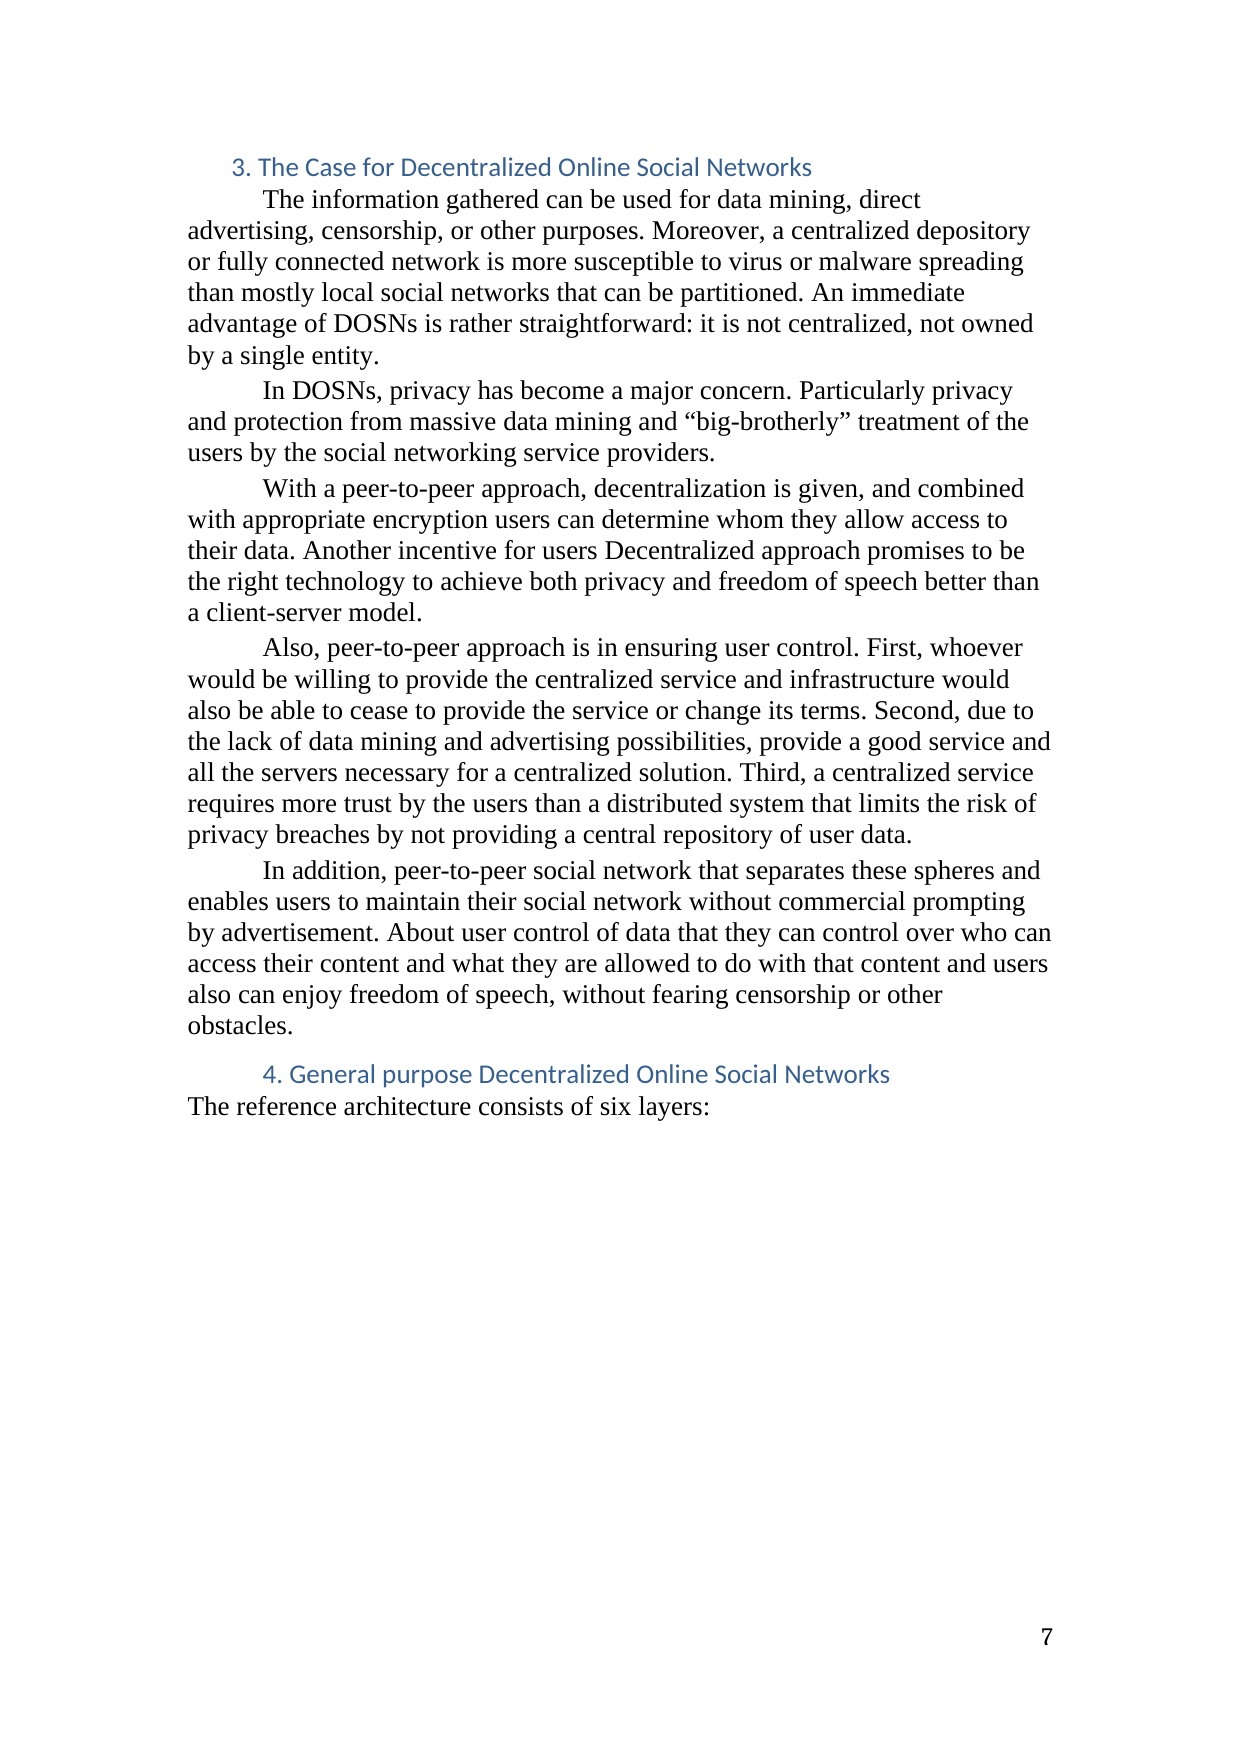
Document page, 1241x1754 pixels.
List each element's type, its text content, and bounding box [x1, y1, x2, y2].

text In DOSNs, privacy has become a major concern. Particularly privacy and protection from massive data mining and “big-brotherly” treatment of the users by the social networking service providers. [187, 374, 1053, 467]
text In addition, peer-to-peer social network that separates these spheres and enables users to maintain their social network without commercial prompting by advertisement. About user control of data that they can control over who can access their content and what they are allowed to do with that content and users also can enjoy freedom of speech, without fearing censorship or other obstacles. [187, 854, 1053, 1041]
text The information gathered can be used for data mining, direct advertising, censorship, or other purposes. Moreover, a centralized depository or fully connected network is more susceptible to virus or malware spreading than mostly local social networks that can be partitioned. An immediate advantage of DOSNs is rather straightforward: it is not centralized, not owned by a single entity. [187, 183, 1053, 370]
text The reference architecture consists of six layers: [187, 1090, 1053, 1121]
subtitle 3. The Case for Decentralized Online Social Networks [187, 150, 1053, 183]
text With a peer-to-peer approach, decentralization is given, and combined with appropriate encryption users can determine whom they allow access to their data. Another incentive for users Decentralized approach promises to be the right technology to achieve both privacy and freedom of speech better than a client-server model. [187, 472, 1053, 627]
subtitle 4. General purpose Decentralized Online Social Networks [187, 1057, 1053, 1090]
text Also, peer-to-peer approach is in ensuring user control. First, whoever would be willing to provide the centralized service and infrastructure would also be able to cease to provide the service or change its terms. Second, due to the lack of data mining and advertising possibilities, provide a good service and all the servers necessary for a centralized solution. Third, a centralized service requires more trust by the users than a distributed system that limits the risk of privacy breaches by not providing a central repository of user data. [187, 632, 1053, 849]
